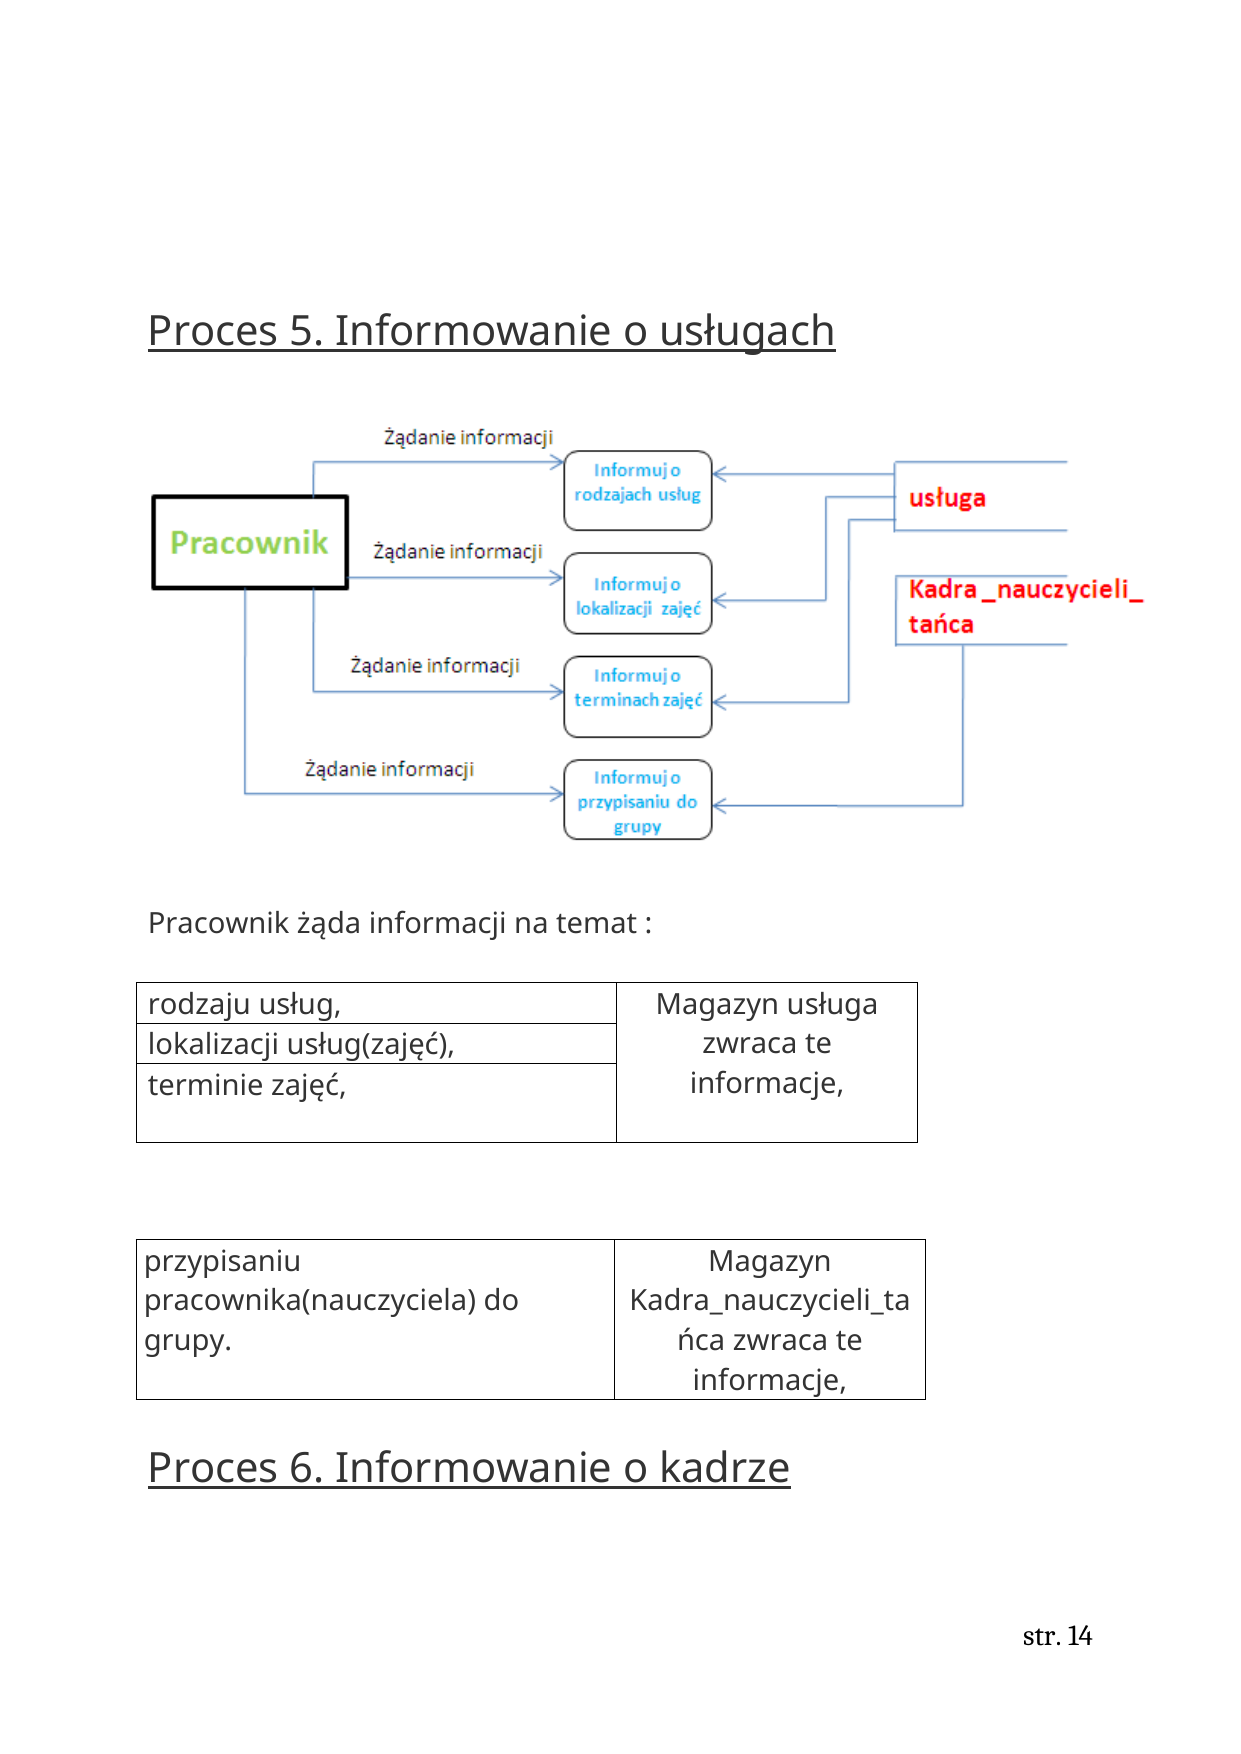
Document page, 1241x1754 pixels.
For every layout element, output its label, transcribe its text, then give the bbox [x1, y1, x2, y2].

table_header rodzaju usług, [137, 983, 616, 1023]
list Proces 6. Informowanie o kadrze [148, 1438, 1093, 1494]
table_header Magazyn usługa zwraca te informacje, [617, 983, 917, 1142]
table_header przypisaniu pracownika(nauczyciela) do grupy. [137, 1240, 614, 1398]
list Proces 5. Informowanie o usługach [148, 301, 1093, 358]
list Pracownik żąda informacji na temat : [148, 902, 1093, 942]
picture [147, 414, 1163, 863]
table_cell terminie zajęć, [137, 1064, 616, 1142]
table_cell lokalizacji usług(zajęć), [137, 1024, 616, 1063]
